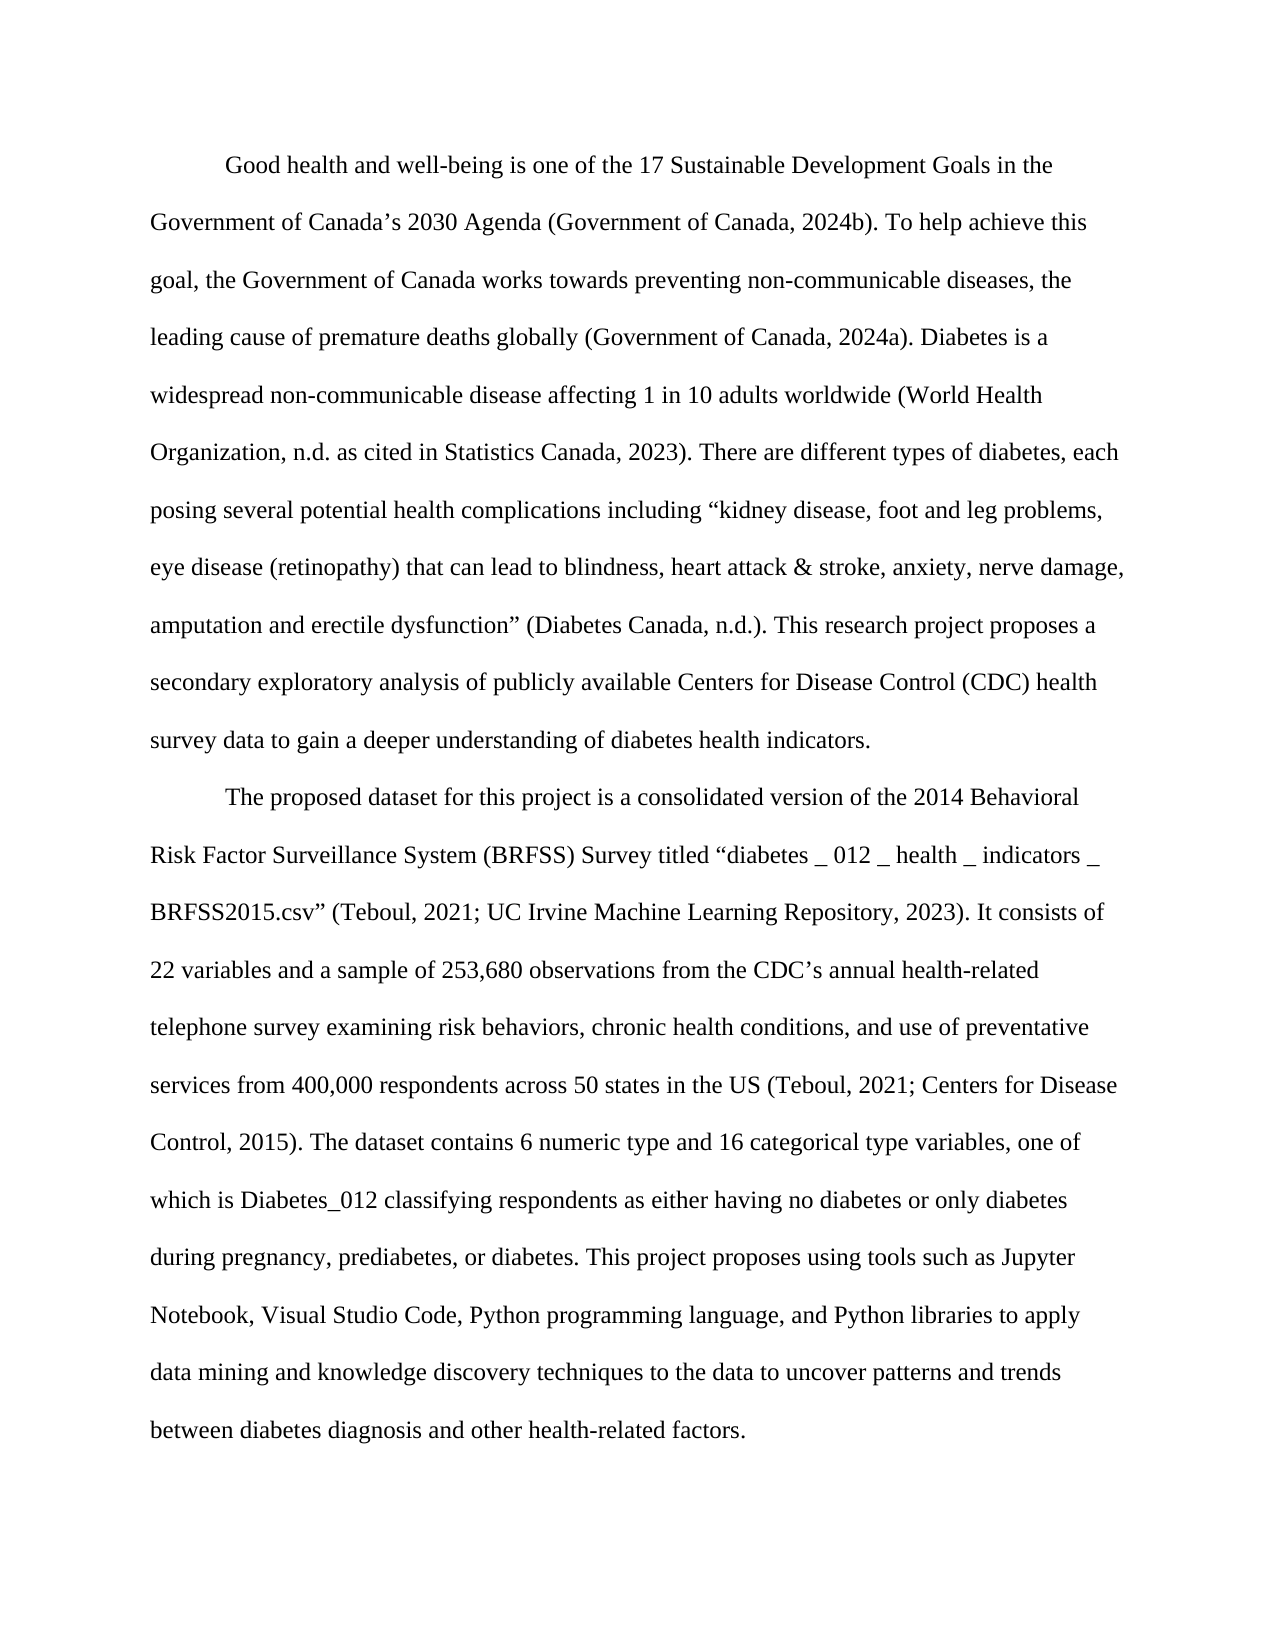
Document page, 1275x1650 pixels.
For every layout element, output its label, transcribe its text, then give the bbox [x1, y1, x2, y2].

text The proposed dataset for this project is a consolidated version of the 2014 Behavioral Risk Factor Surveillance System (BRFSS) Survey titled “diabetes _ 012 _ health _ indicators _ BRFSS2015.csv” (Teboul, 2021; UC Irvine Machine Learning Repository, 2023). It consists of 22 variables and a sample of 253,680 observations from the CDC’s annual health-related telephone survey examining risk behaviors, chronic health conditions, and use of preventative services from 400,000 respondents across 50 states in the US (Teboul, 2021; Centers for Disease Control, 2015). The dataset contains 6 numeric type and 16 categorical type variables, one of which is Diabetes_012 classifying respondents as either having no diabetes or only diabetes during pregnancy, prediabetes, or diabetes. This project proposes using tools such as Jupyter Notebook, Visual Studio Code, Python programming language, and Python libraries to apply data mining and knowledge discovery techniques to the data to uncover patterns and trends between diabetes diagnosis and other health-related factors. [150, 782, 1125, 1444]
text Good health and well-being is one of the 17 Sustainable Development Goals in the Government of Canada’s 2030 Agenda (Government of Canada, 2024b). To help achieve this goal, the Government of Canada works towards preventing non-communicable diseases, the leading cause of premature deaths globally (Government of Canada, 2024a). Diabetes is a widespread non-communicable disease affecting 1 in 10 adults worldwide (World Health Organization, n.d. as cited in Statistics Canada, 2023). There are different types of diabetes, each posing several potential health complications including “kidney disease, foot and leg problems, eye disease (retinopathy) that can lead to blindness, heart attack & stroke, anxiety, nerve damage, amputation and erectile dysfunction” (Diabetes Canada, n.d.). This research project proposes a secondary exploratory analysis of publicly available Centers for Disease Control (CDC) health survey data to gain a deeper understanding of diabetes health indicators. [150, 150, 1125, 754]
